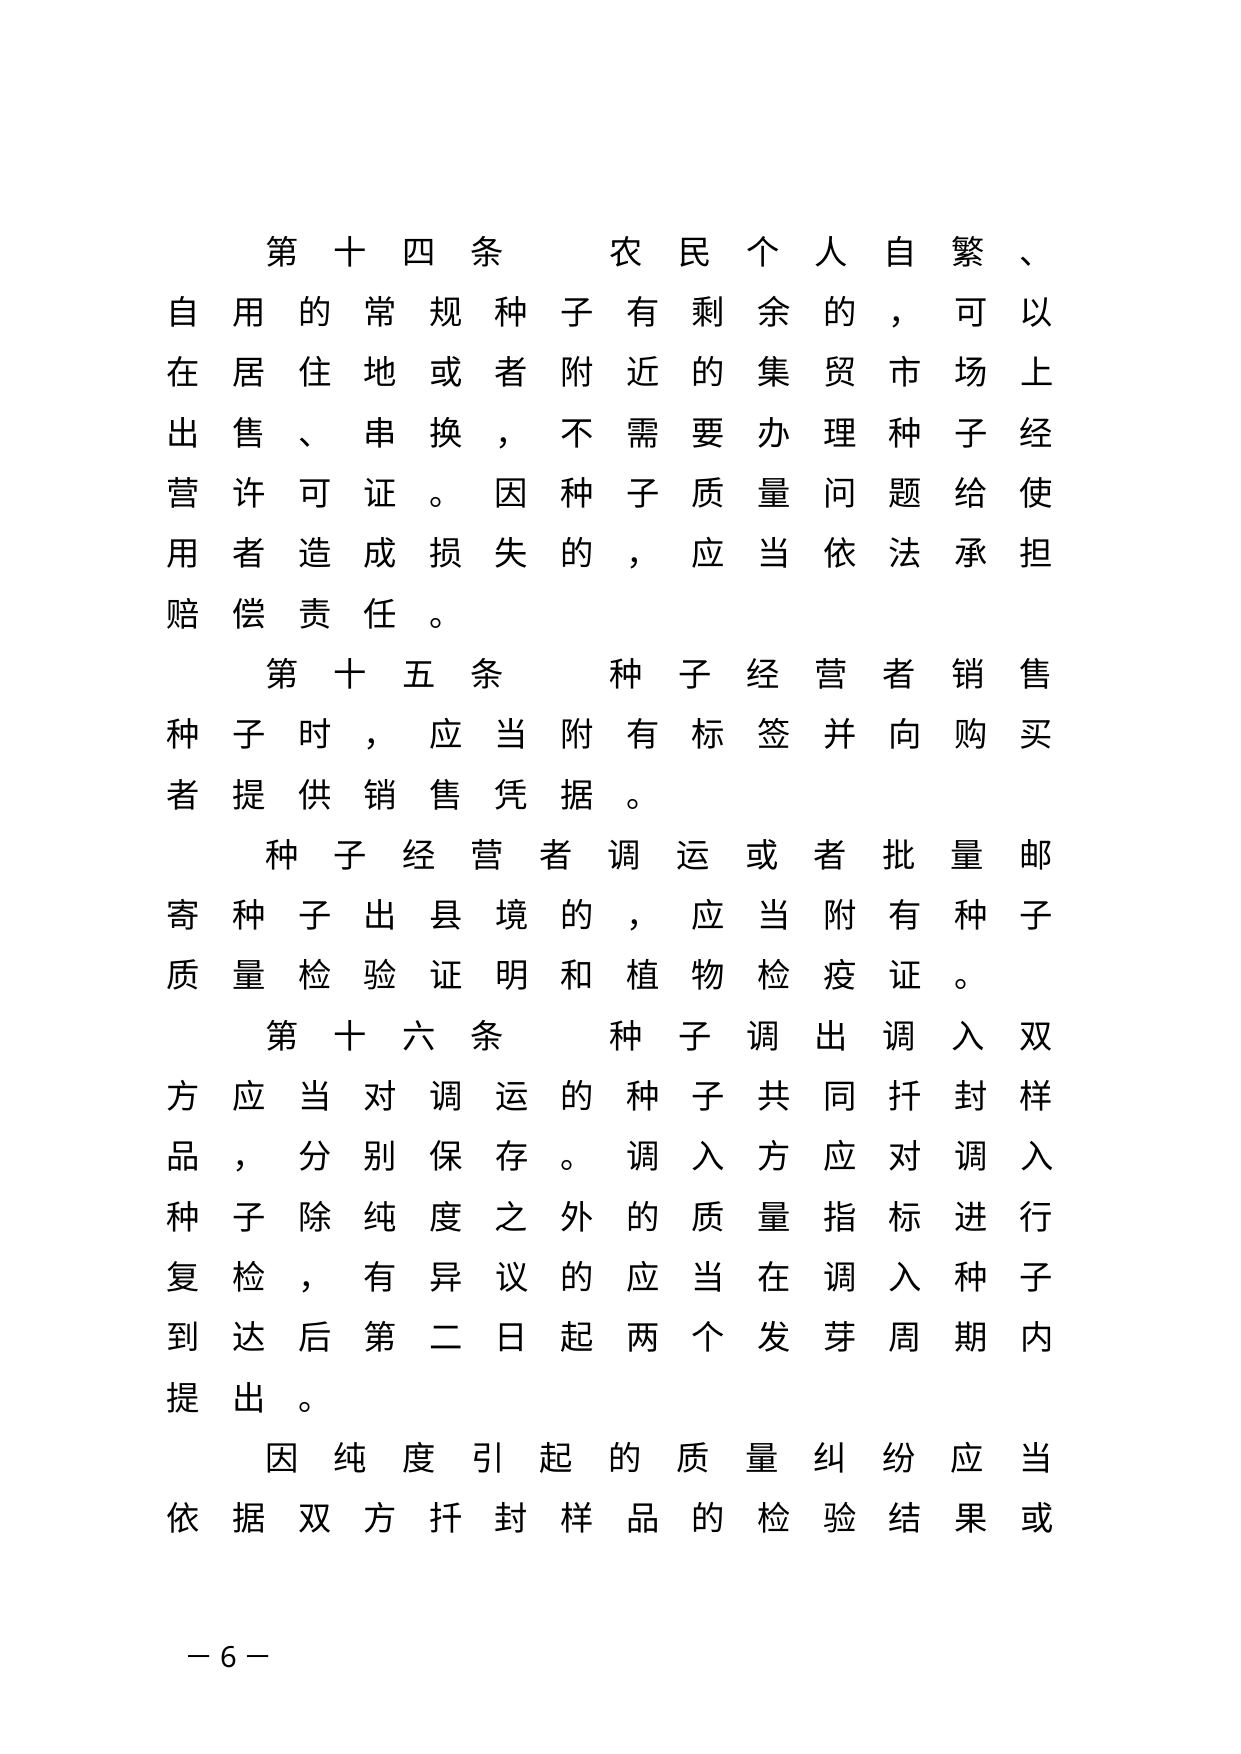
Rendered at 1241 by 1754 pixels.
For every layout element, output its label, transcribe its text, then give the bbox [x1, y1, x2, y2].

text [167, 1426, 1085, 1546]
text 第十四条 农民个人自繁、自用的常规种子有剩余的，可以在居住地或者附近的集贸市场上出售、串换，不需要办理种子经营许可证。因种子质量问题给使用者造成损失的，应当依法承担赔偿责任。 [167, 219, 1085, 642]
text 第十六条 种子调出调入双方应当对调运的种子共同扦封样品，分别保存。调入方应对调入种子除纯度之外的质量指标进行复检，有异议的应当在调入种子到达后第二日起两个发芽周期内提出。 [167, 1003, 1085, 1426]
text 种子经营者调运或者批量邮寄种子出县境的，应当附有种子质量检验证明和植物检疫证。 [167, 823, 1085, 1003]
text 第十五条 种子经营者销售种子时，应当附有标签并向购买者提供销售凭据。 [167, 642, 1085, 823]
